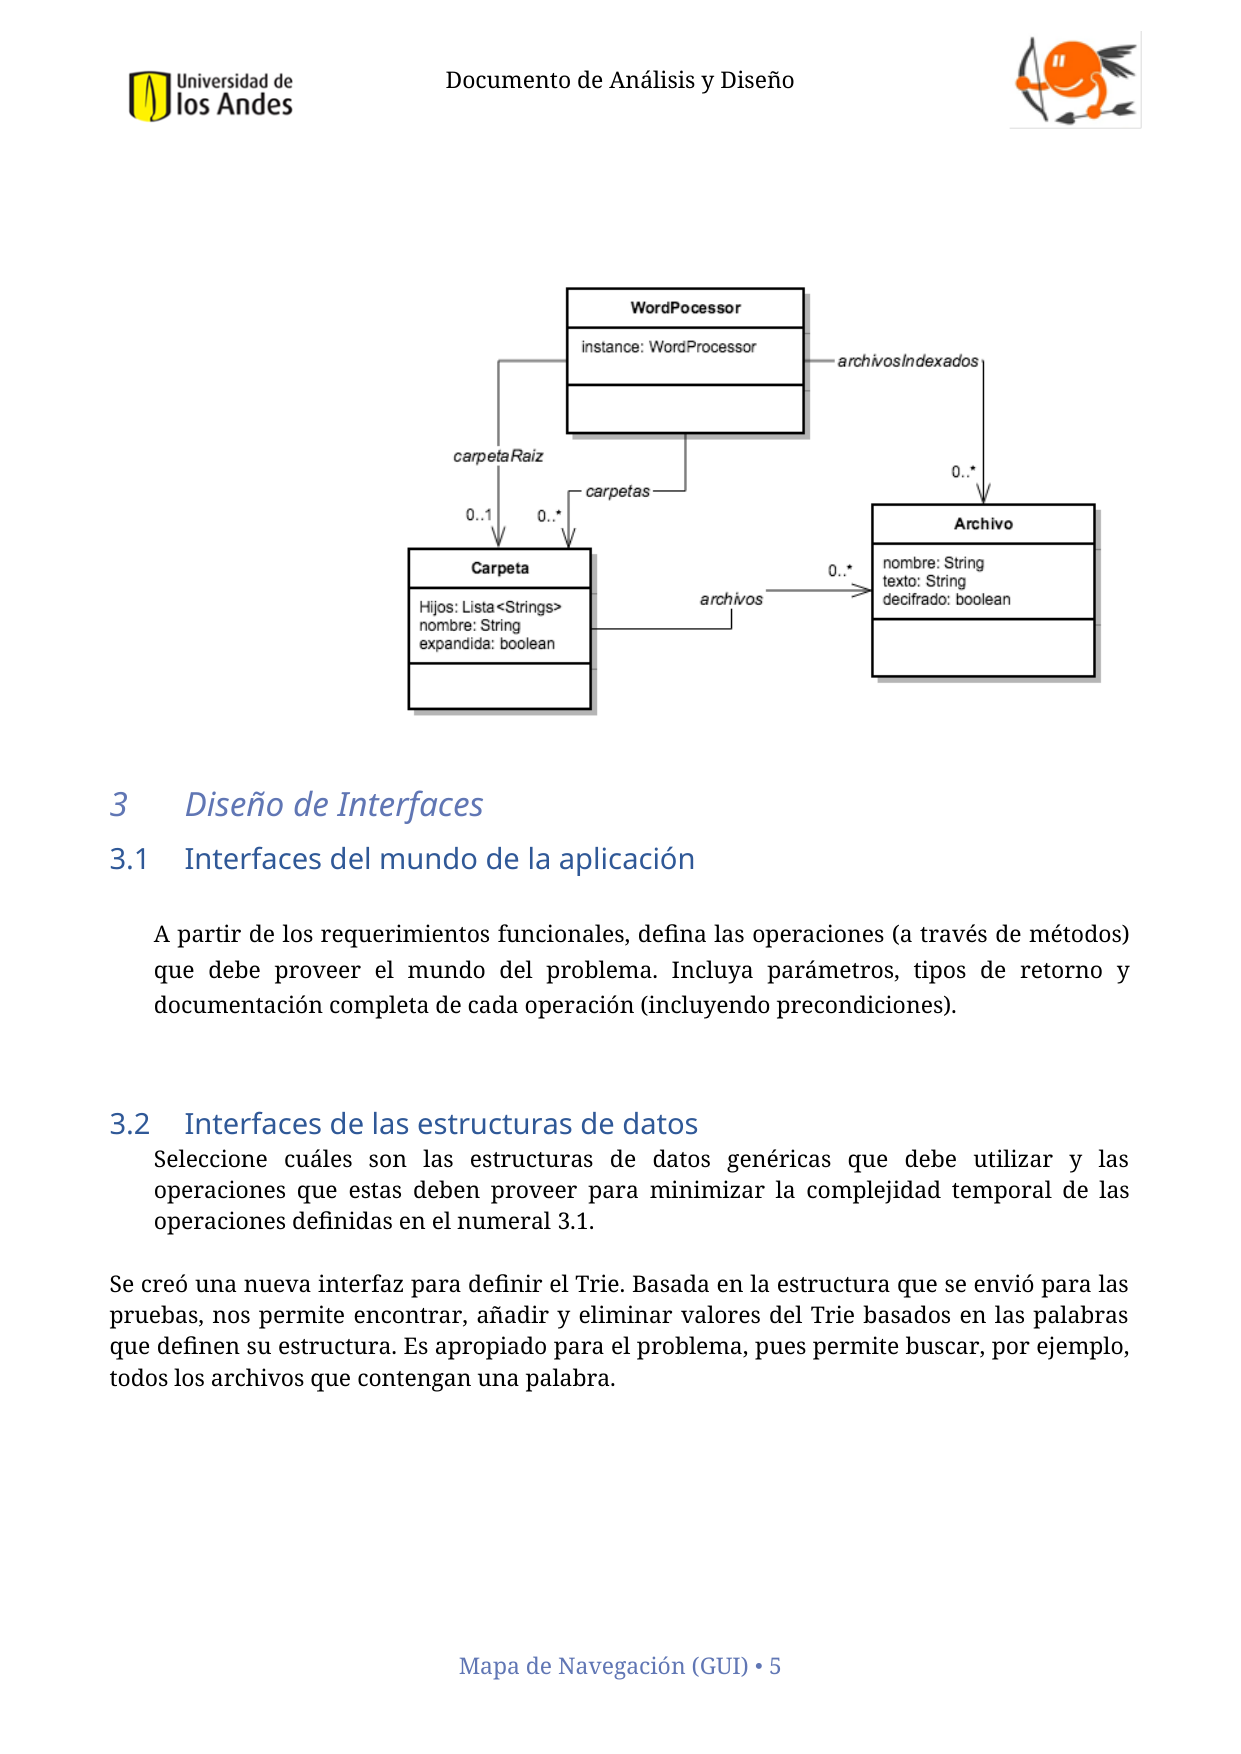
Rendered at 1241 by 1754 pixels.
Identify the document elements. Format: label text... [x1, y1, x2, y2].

picture [109, 212, 1131, 739]
picture [117, 62, 303, 131]
subtitle Diseño de Interfaces [109, 780, 1131, 826]
picture [1009, 31, 1143, 130]
subtitle Interfaces del mundo de la aplicación [109, 838, 1131, 918]
text Seleccione cuáles son las estructuras de datos genéricas que debe utilizar y las operaciones que estas deben proveer para minimizar la complejidad temporal de las operaciones definidas en el numeral 3.1. [154, 1143, 1131, 1236]
text Se creó una nueva interfaz para definir el Trie. Basada en la estructura que se envió para las pruebas, nos permite encontrar, añadir y eliminar valores del Trie basados en las palabras que definen su estructura. Es apropiado para el problema, pues permite buscar, por ejemplo, todos los archivos que contengan una palabra. [109, 1268, 1131, 1393]
subtitle Interfaces de las estructuras de datos [109, 1103, 1131, 1143]
text A partir de los requerimientos funcionales, defina las operaciones (a través de métodos) que debe proveer el mundo del problema. Incluya parámetros, tipos de retorno y documentación completa de cada operación (incluyendo precondiciones). [154, 918, 1131, 1021]
